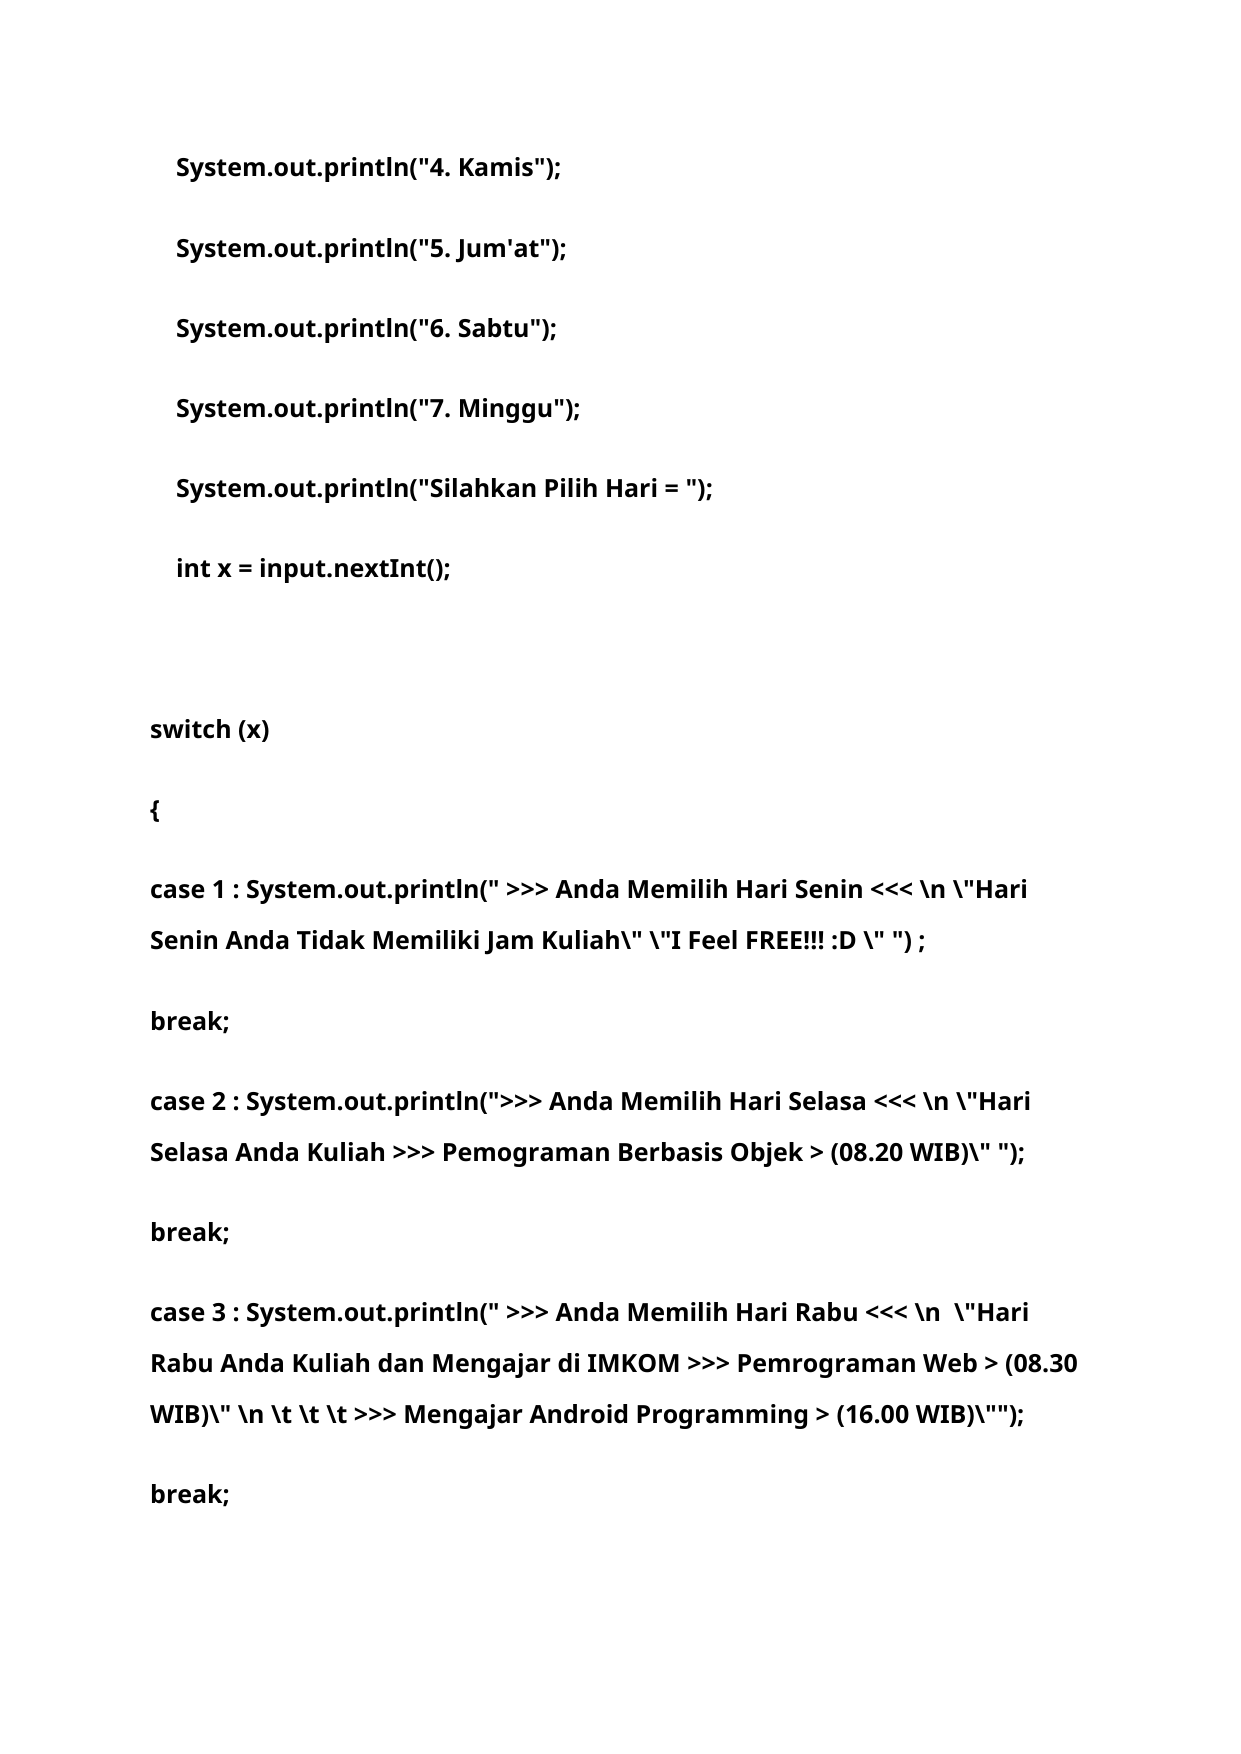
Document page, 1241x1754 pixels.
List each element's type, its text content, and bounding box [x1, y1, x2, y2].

subtitle System.out.println("4. Kamis"); [150, 150, 1090, 184]
subtitle System.out.println("6. Sabtu"); [150, 310, 1090, 344]
subtitle switch (x) [150, 711, 1090, 746]
subtitle case 2 : System.out.println(">>> Anda Memilih Hari Selasa <<< \n \"Hari Selasa Anda Kuliah >>> Pemograman Berbasis Objek > (08.20 WIB)\" "); [150, 1083, 1090, 1168]
subtitle System.out.println("Silahkan Pilih Hari = "); [150, 471, 1090, 505]
subtitle case 3 : System.out.println(" >>> Anda Memilih Hari Rabu <<< \n \"Hari Rabu Anda Kuliah dan Mengajar di IMKOM >>> Pemrograman Web > (08.30 WIB)\" \n \t \t \t >>> Mengajar Android Programming > (16.00 WIB)\""); [150, 1295, 1090, 1431]
subtitle case 1 : System.out.println(" >>> Anda Memilih Hari Senin <<< \n \"Hari Senin Anda Tidak Memiliki Jam Kuliah\" \"I Feel FREE!!! :D \" ") ; [150, 872, 1090, 957]
subtitle System.out.println("5. Jum'at"); [150, 230, 1090, 264]
subtitle { [150, 792, 1090, 826]
subtitle int x = input.nextInt(); [150, 551, 1090, 585]
subtitle break; [150, 1477, 1090, 1511]
subtitle break; [150, 1003, 1090, 1037]
subtitle break; [150, 1214, 1090, 1249]
subtitle System.out.println("7. Minggu"); [150, 391, 1090, 425]
